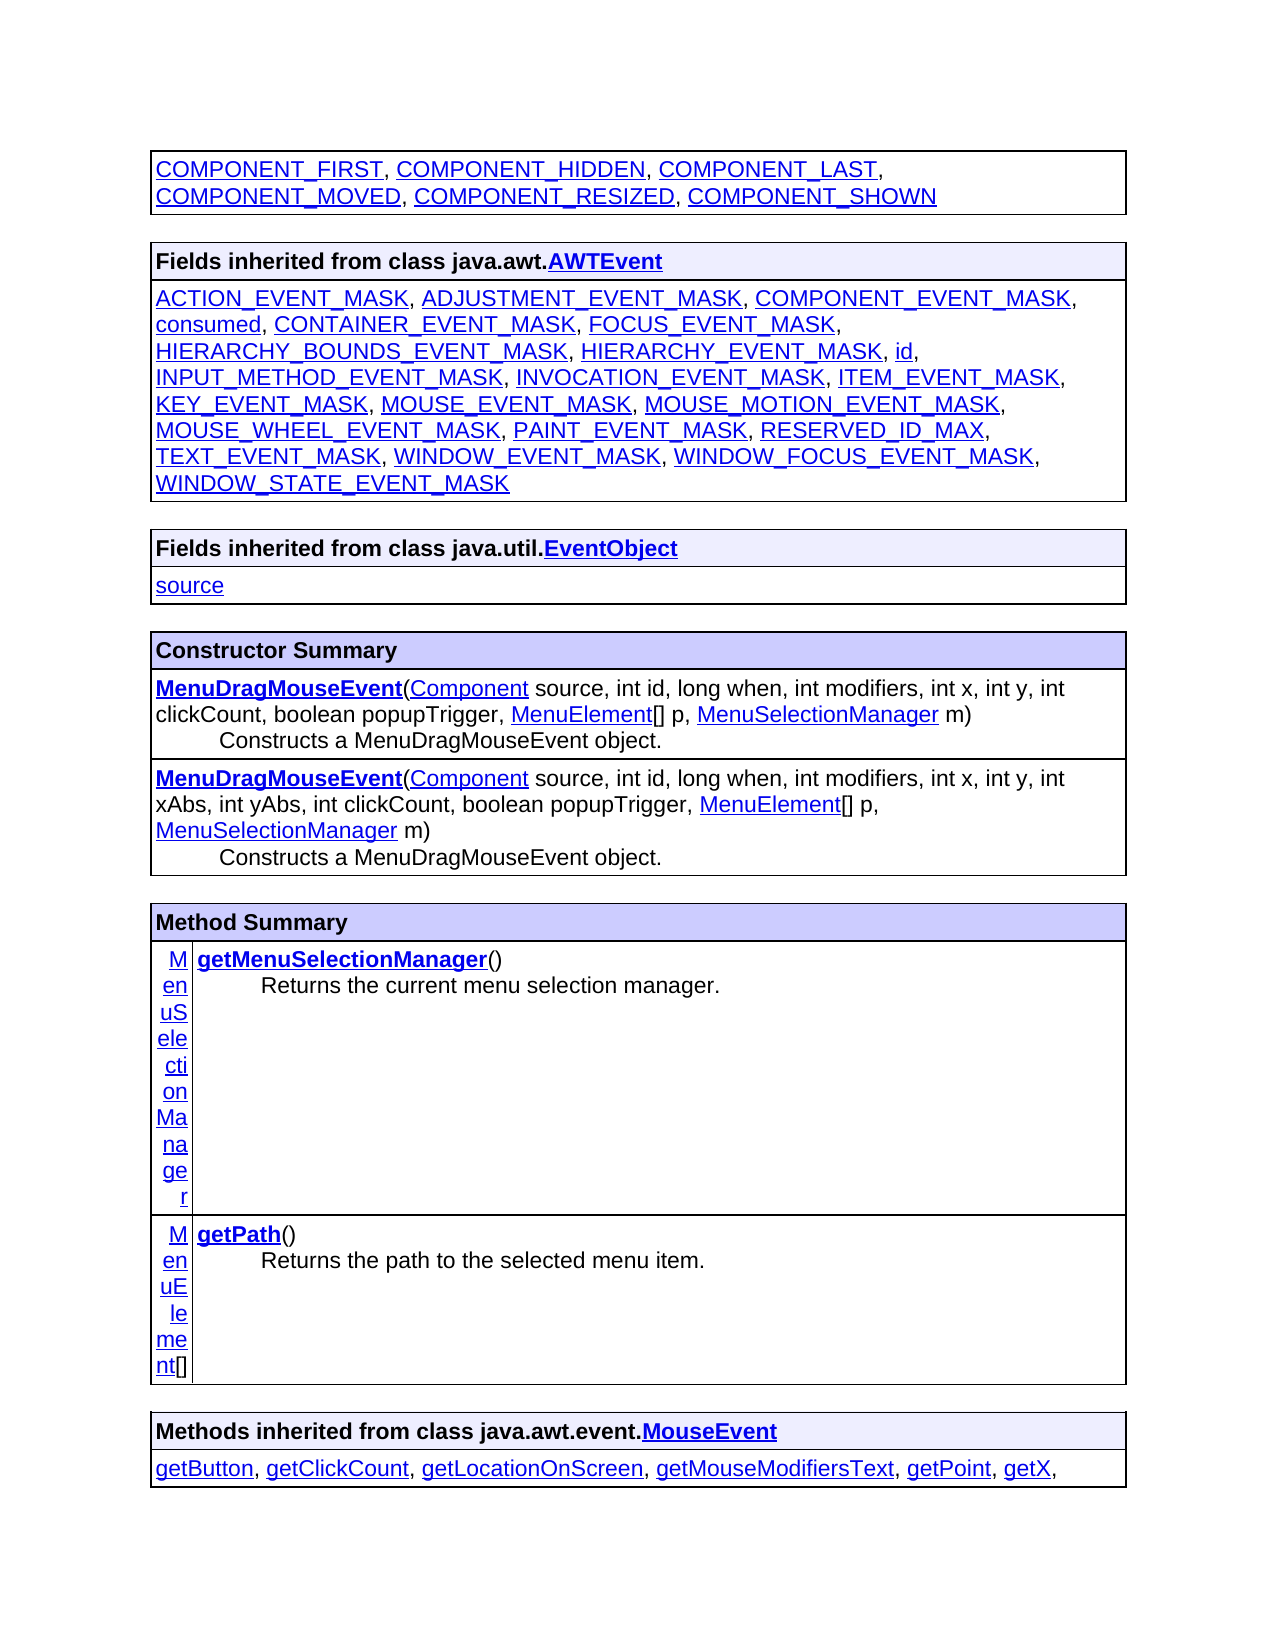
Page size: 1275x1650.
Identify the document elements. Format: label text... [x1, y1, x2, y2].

table_cell MenuElement[] [152, 1216, 192, 1383]
table_cell getPath() Returns the path to the selected menu item. [193, 1216, 1125, 1383]
table_cell source [152, 567, 1125, 603]
table_cell MenuDragMouseEvent(Component source, int id, long when, int modifiers, int x, int y, int clickCount, boolean popupTrigger, MenuElement[] p, MenuSelectionManager m) Constructs a MenuDragMouseEvent object. [152, 670, 1125, 758]
table_header Method Summary [152, 904, 1125, 940]
table_cell MenuDragMouseEvent(Component source, int id, long when, int modifiers, int x, int y, int xAbs, int yAbs, int clickCount, boolean popupTrigger, MenuElement[] p, MenuSelectionManager m) Constructs a MenuDragMouseEvent object. [152, 760, 1125, 875]
table_header Fields inherited from class java.util.EventObject [152, 530, 1125, 566]
table_cell getMenuSelectionManager() Returns the current menu selection manager. [193, 942, 1125, 1214]
table_cell ACTION_EVENT_MASK, ADJUSTMENT_EVENT_MASK, COMPONENT_EVENT_MASK, consumed, CONTAINER_EVENT_MASK, FOCUS_EVENT_MASK, HIERARCHY_BOUNDS_EVENT_MASK, HIERARCHY_EVENT_MASK, id, INPUT_METHOD_EVENT_MASK, INVOCATION_EVENT_MASK, ITEM_EVENT_MASK, KEY_EVENT_MASK, MOUSE_EVENT_MASK, MOUSE_MOTION_EVENT_MASK, MOUSE_WHEEL_EVENT_MASK, PAINT_EVENT_MASK, RESERVED_ID_MAX, TEXT_EVENT_MASK, WINDOW_EVENT_MASK, WINDOW_FOCUS_EVENT_MASK, WINDOW_STATE_EVENT_MASK [152, 281, 1125, 501]
table_cell MenuSelectionManager [152, 942, 192, 1214]
table_header Fields inherited from class java.awt.AWTEvent [152, 243, 1125, 279]
table_header Methods inherited from class java.awt.event.MouseEvent [152, 1413, 1125, 1449]
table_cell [152, 1450, 1125, 1486]
table_header Constructor Summary [152, 633, 1125, 668]
table_cell COMPONENT_FIRST, COMPONENT_HIDDEN, COMPONENT_LAST, COMPONENT_MOVED, COMPONENT_RESIZED, COMPONENT_SHOWN [152, 152, 1125, 214]
